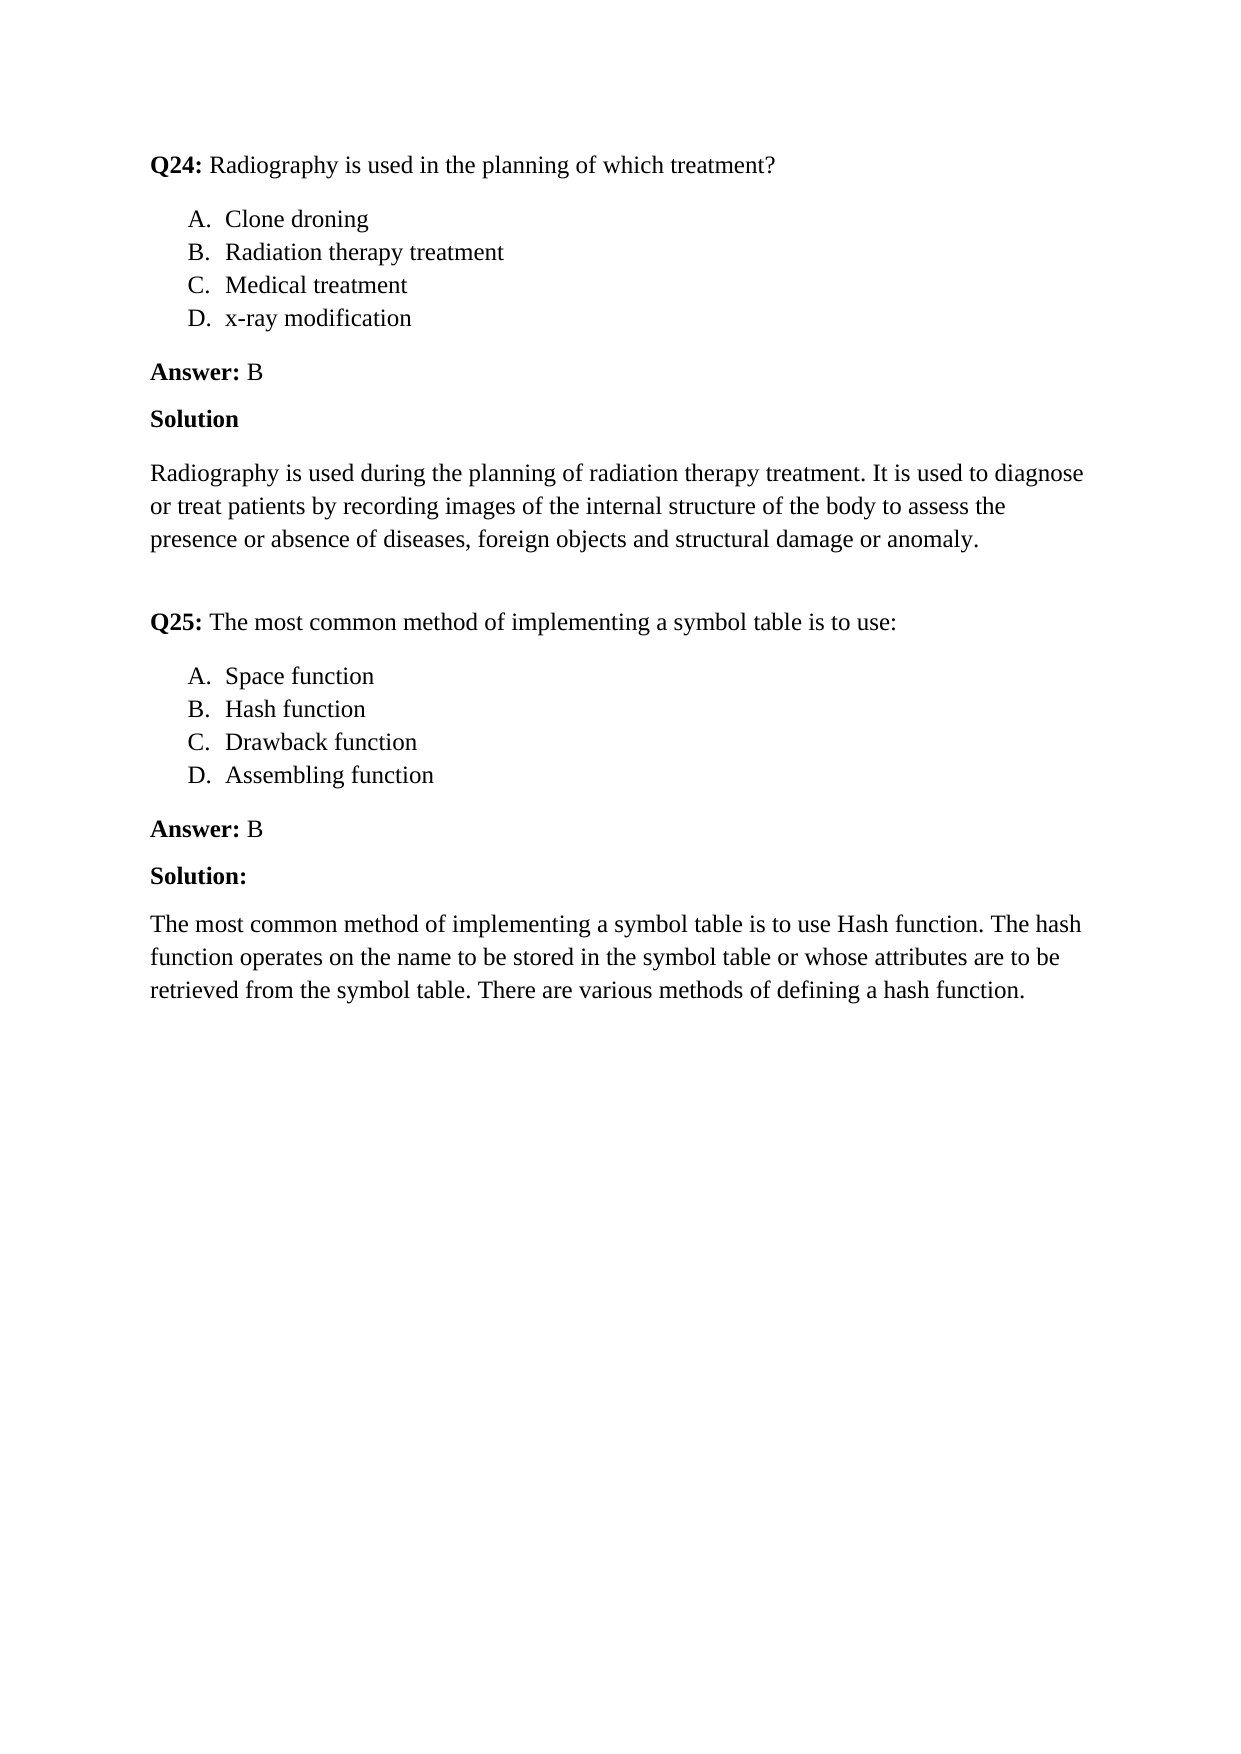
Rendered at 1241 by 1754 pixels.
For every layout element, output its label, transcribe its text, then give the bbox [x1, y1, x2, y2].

text Solution [150, 404, 1090, 433]
text Q25: The most common method of implementing a symbol table is to use: [150, 607, 1090, 636]
list Hash function [187, 694, 1090, 723]
text Answer: B [150, 357, 1090, 386]
text Solution: [150, 861, 1090, 890]
list Assembling function [187, 760, 1090, 789]
list Clone droning [187, 204, 1090, 233]
list Medical treatment [187, 270, 1090, 299]
list Radiation therapy treatment [187, 237, 1090, 266]
text Radiography is used during the planning of radiation therapy treatment. It is used to diagnose or treat patients by recording images of the internal structure of the body to assess the presence or absence of diseases, foreign objects and structural damage or anomaly. [150, 458, 1090, 553]
text Answer: B [150, 814, 1090, 842]
list Space function [187, 661, 1090, 689]
list Drawback function [187, 727, 1090, 756]
text Q24: Radiography is used in the planning of which treatment? [150, 150, 1090, 179]
list x-ray modification [187, 303, 1090, 332]
text The most common method of implementing a symbol table is to use Hash function. The hash function operates on the name to be stored in the symbol table or whose attributes are to be retrieved from the symbol table. There are various methods of defining a hash function. [150, 909, 1090, 1004]
